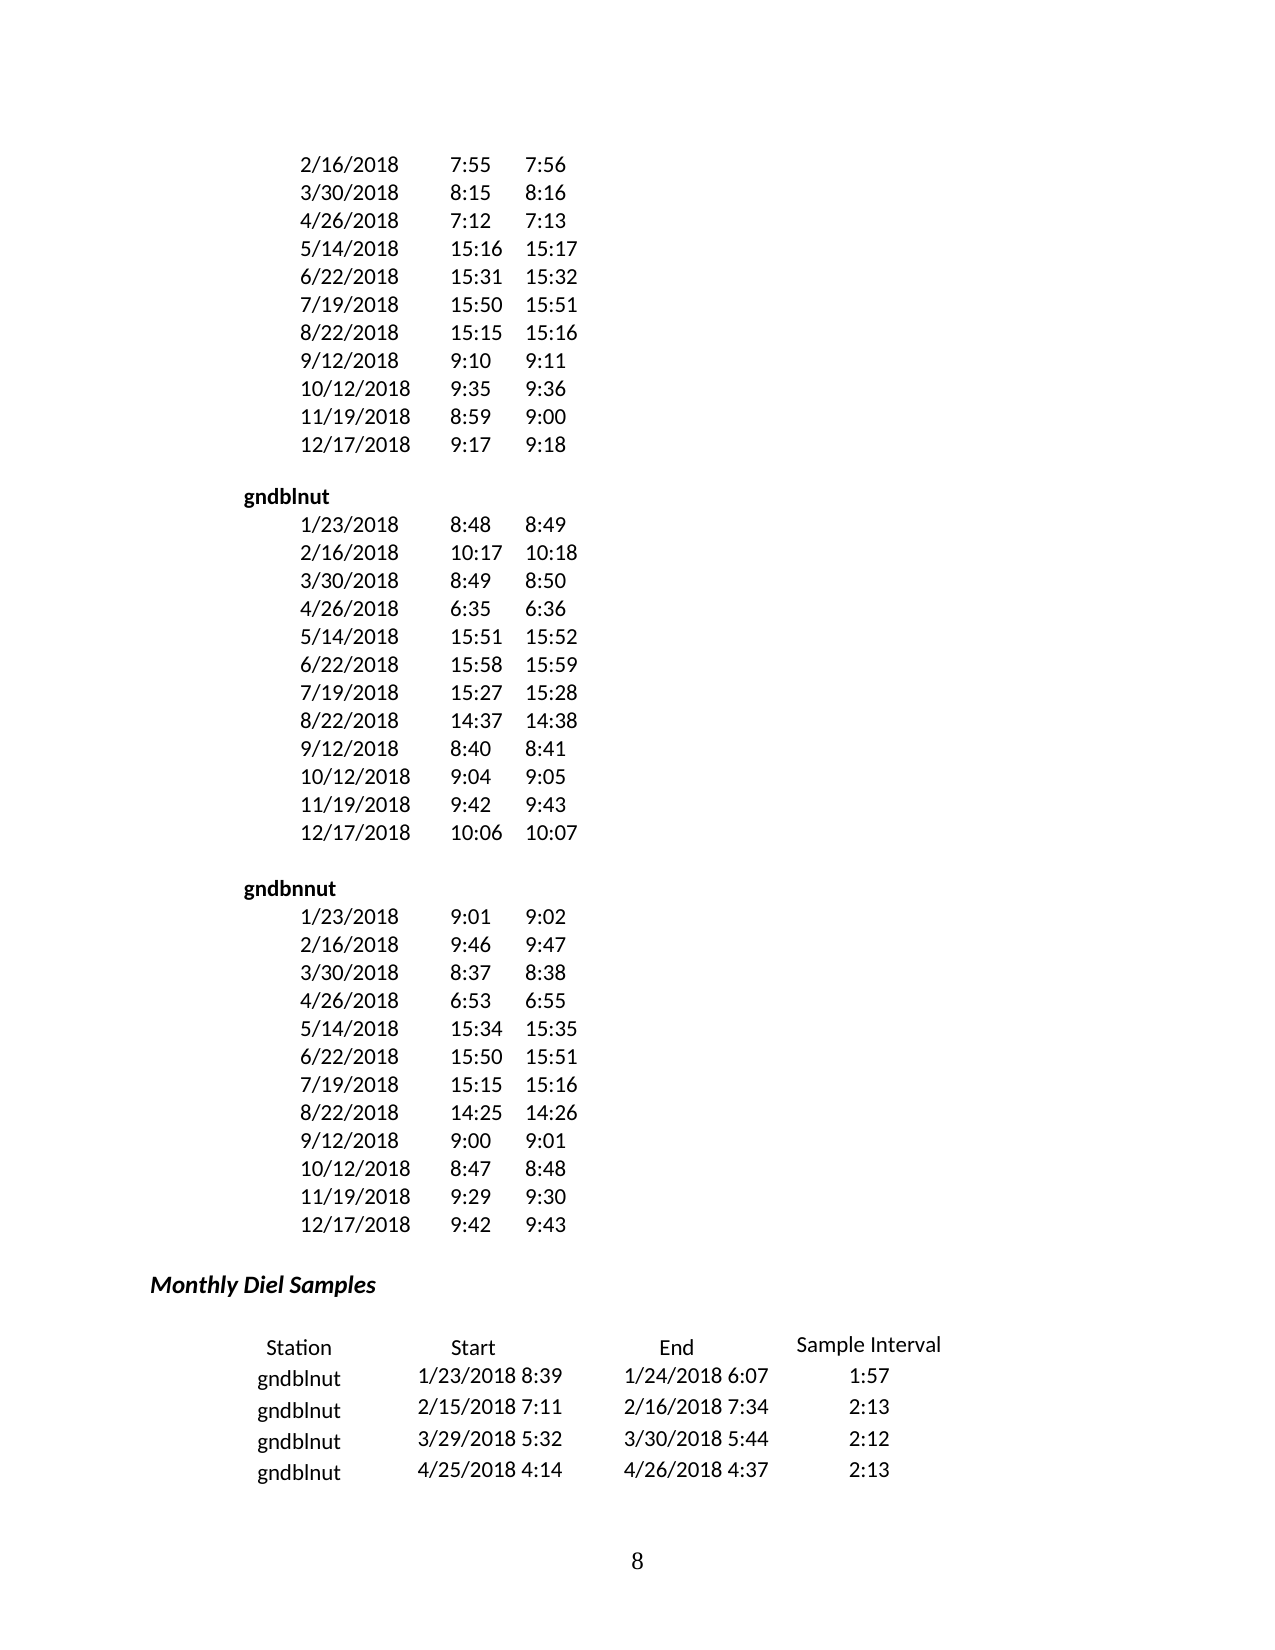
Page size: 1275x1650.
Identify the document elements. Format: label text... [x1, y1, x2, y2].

text 8/22/2018 15:15 15:16 [300, 318, 1125, 346]
table_cell 3/30/2018 5:44 [574, 1424, 780, 1455]
text gndbnnut [244, 874, 1125, 902]
text 4/26/2018 6:35 6:36 [300, 594, 1125, 622]
text 4/26/2018 7:12 7:13 [300, 206, 1125, 234]
text 7/19/2018 15:27 15:28 [300, 678, 1125, 706]
table_cell 1/24/2018 6:07 [574, 1361, 780, 1392]
text 10/12/2018 8:47 8:48 [300, 1154, 1125, 1182]
table_cell gndblnut [225, 1393, 373, 1424]
text 3/30/2018 8:37 8:38 [300, 958, 1125, 986]
table_cell 4/26/2018 4:37 [574, 1455, 780, 1486]
text 6/22/2018 15:50 15:51 [300, 1042, 1125, 1070]
text 10/12/2018 9:04 9:05 [300, 762, 1125, 790]
text 10/12/2018 9:35 9:36 [300, 374, 1125, 402]
table_cell 4/25/2018 4:14 [373, 1455, 574, 1486]
text 6/22/2018 15:31 15:32 [300, 262, 1125, 290]
text Monthly Diel Samples [150, 1269, 1125, 1299]
text 5/14/2018 15:51 15:52 [300, 622, 1125, 650]
text 1/23/2018 8:48 8:49 [300, 510, 1125, 538]
table_cell gndblnut [225, 1361, 373, 1392]
text 9/12/2018 9:10 9:11 [300, 346, 1125, 374]
table_cell 2:13 [780, 1455, 958, 1486]
text 11/19/2018 9:42 9:43 [300, 790, 1125, 818]
text 12/17/2018 10:06 10:07 [300, 818, 1125, 846]
table_cell 2:12 [780, 1424, 958, 1455]
text 5/14/2018 15:34 15:35 [300, 1014, 1125, 1042]
table_cell gndblnut [225, 1455, 373, 1486]
text 4/26/2018 6:53 6:55 [300, 986, 1125, 1014]
text 8/22/2018 14:37 14:38 [300, 706, 1125, 734]
text 1/23/2018 9:01 9:02 [300, 902, 1125, 930]
table_cell 2/16/2018 7:34 [574, 1393, 780, 1424]
text 9/12/2018 9:00 9:01 [300, 1126, 1125, 1154]
text 8/22/2018 14:25 14:26 [300, 1098, 1125, 1126]
table_header Start [373, 1330, 574, 1361]
table_cell 1/23/2018 8:39 [373, 1361, 574, 1392]
text 2/16/2018 10:17 10:18 [300, 538, 1125, 566]
text 9/12/2018 8:40 8:41 [300, 734, 1125, 762]
text 2/16/2018 7:55 7:56 [300, 150, 1125, 178]
text gndblnut [244, 482, 1125, 510]
table_cell gndblnut [225, 1424, 373, 1455]
table_cell 2/15/2018 7:11 [373, 1393, 574, 1424]
text 6/22/2018 15:58 15:59 [300, 650, 1125, 678]
text 7/19/2018 15:50 15:51 [300, 290, 1125, 318]
table_header Sample Interval [780, 1330, 958, 1361]
table_header End [574, 1330, 780, 1361]
text 7/19/2018 15:15 15:16 [300, 1070, 1125, 1098]
table_cell 2:13 [780, 1393, 958, 1424]
table_cell 1:57 [780, 1361, 958, 1392]
text 2/16/2018 9:46 9:47 [300, 930, 1125, 958]
text 11/19/2018 9:29 9:30 [300, 1182, 1125, 1210]
text 3/30/2018 8:15 8:16 [300, 178, 1125, 206]
text 3/30/2018 8:49 8:50 [300, 566, 1125, 594]
text 11/19/2018 8:59 9:00 [300, 402, 1125, 430]
table_cell 3/29/2018 5:32 [373, 1424, 574, 1455]
text 5/14/2018 15:16 15:17 [300, 234, 1125, 262]
text 12/17/2018 9:17 9:18 [300, 430, 1125, 458]
table_header Station [225, 1330, 373, 1361]
text 12/17/2018 9:42 9:43 [300, 1210, 1125, 1238]
